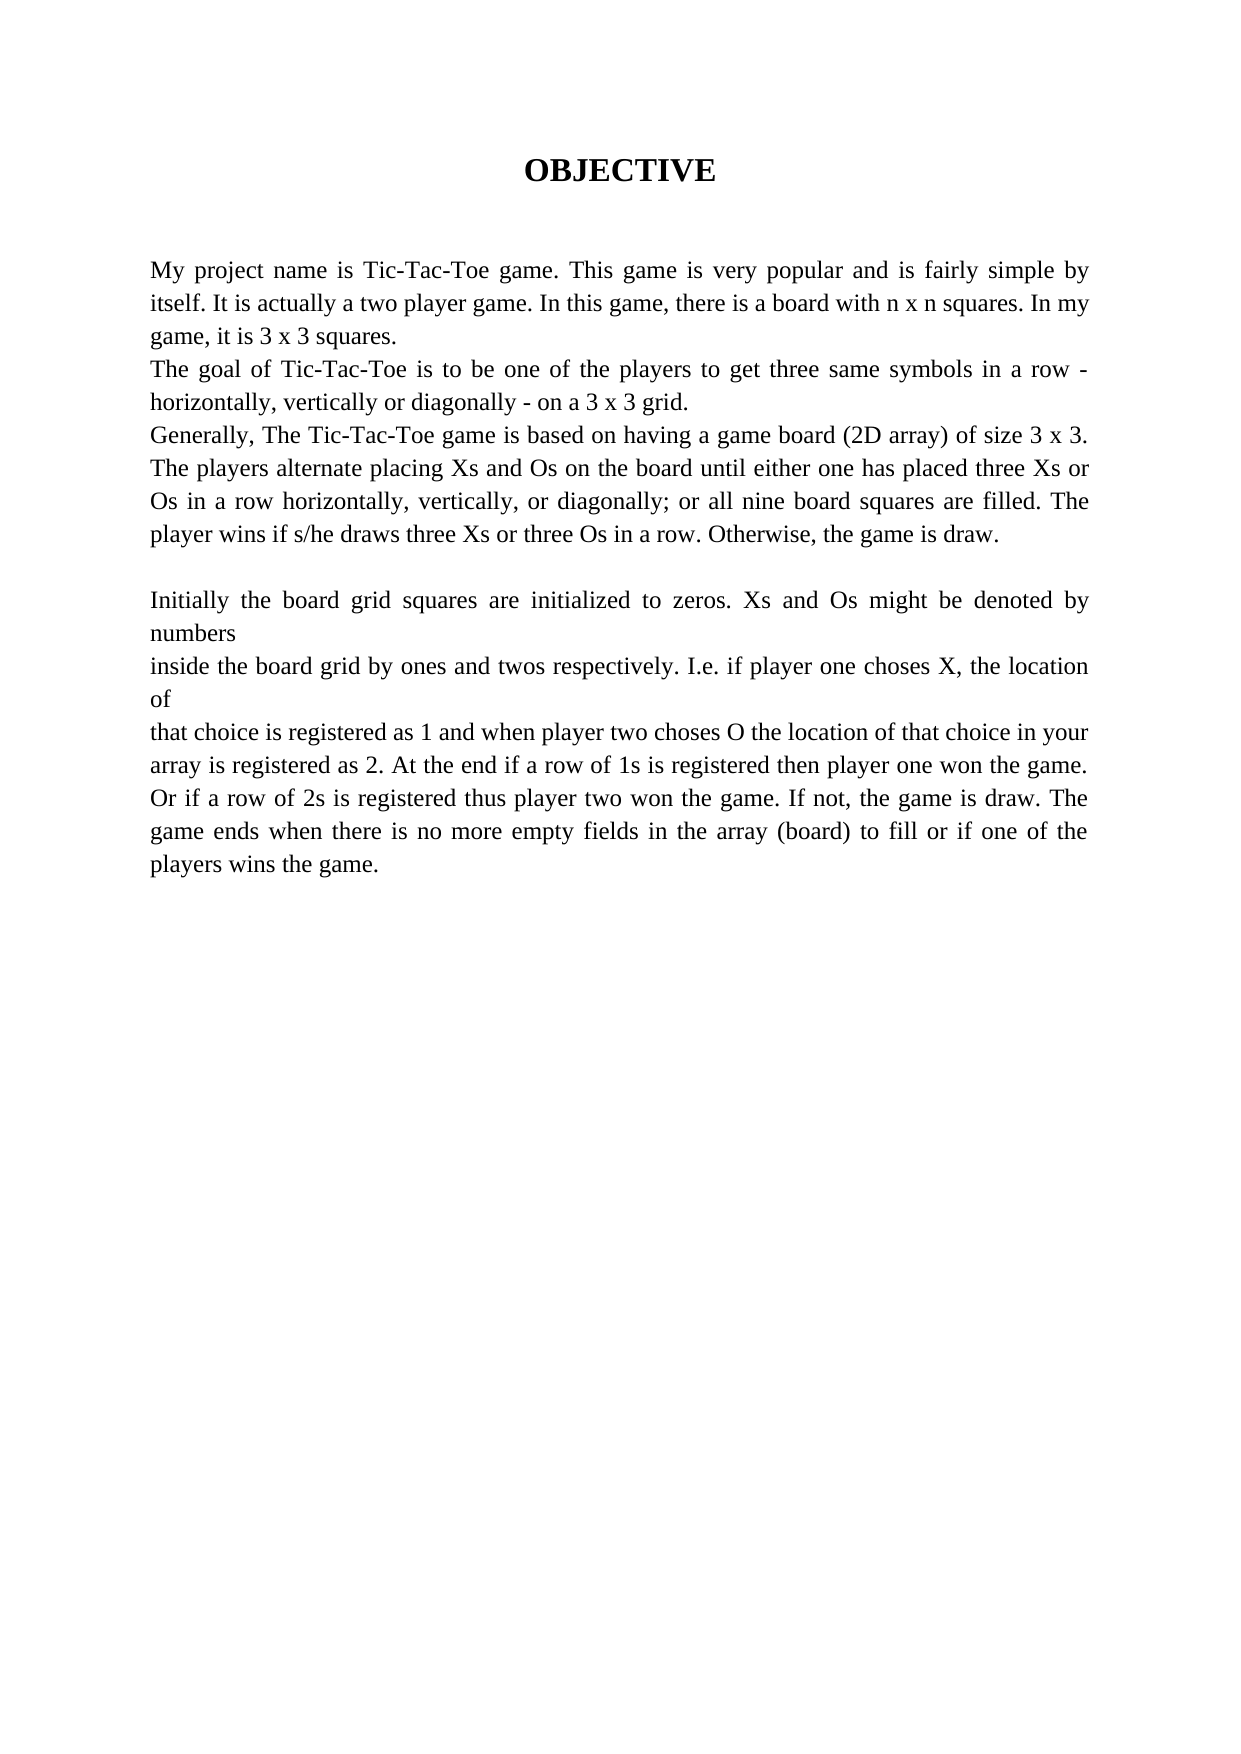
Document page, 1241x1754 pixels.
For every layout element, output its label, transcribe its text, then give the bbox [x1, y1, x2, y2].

text inside the board grid by ones and twos respectively. I.e. if player one choses X, the location of [150, 651, 1090, 713]
text Initially the board grid squares are initialized to zeros. Xs and Os might be denoted by numbers [150, 585, 1090, 647]
text Generally, The Tic-Tac-Toe game is based on having a game board (2D array) of size 3 x 3. The players alternate placing Xs and Os on the board until either one has placed three Xs or Os in a row horizontally, vertically, or diagonally; or all nine board squares are filled. The player wins if s/he draws three Xs or three Os in a row. Otherwise, the game is draw. [150, 420, 1090, 548]
text The goal of Tic-Tac-Toe is to be one of the players to get three same symbols in a row - horizontally, vertically or diagonally - on a 3 x 3 grid. [150, 354, 1090, 416]
text that choice is registered as 1 and when player two choses O the location of that choice in your [150, 717, 1090, 746]
text array is registered as 2. At the end if a row of 1s is registered then player one won the game. Or if a row of 2s is registered thus player two won the game. If not, the game is draw. The game ends when there is no more empty fields in the array (board) to fill or if one of the players wins the game. [150, 750, 1090, 878]
text OBJECTIVE [150, 150, 1090, 188]
text My project name is Tic-Tac-Toe game. This game is very popular and is fairly simple by itself. It is actually a two player game. In this game, there is a board with n x n squares. In my game, it is 3 x 3 squares. [150, 255, 1090, 350]
